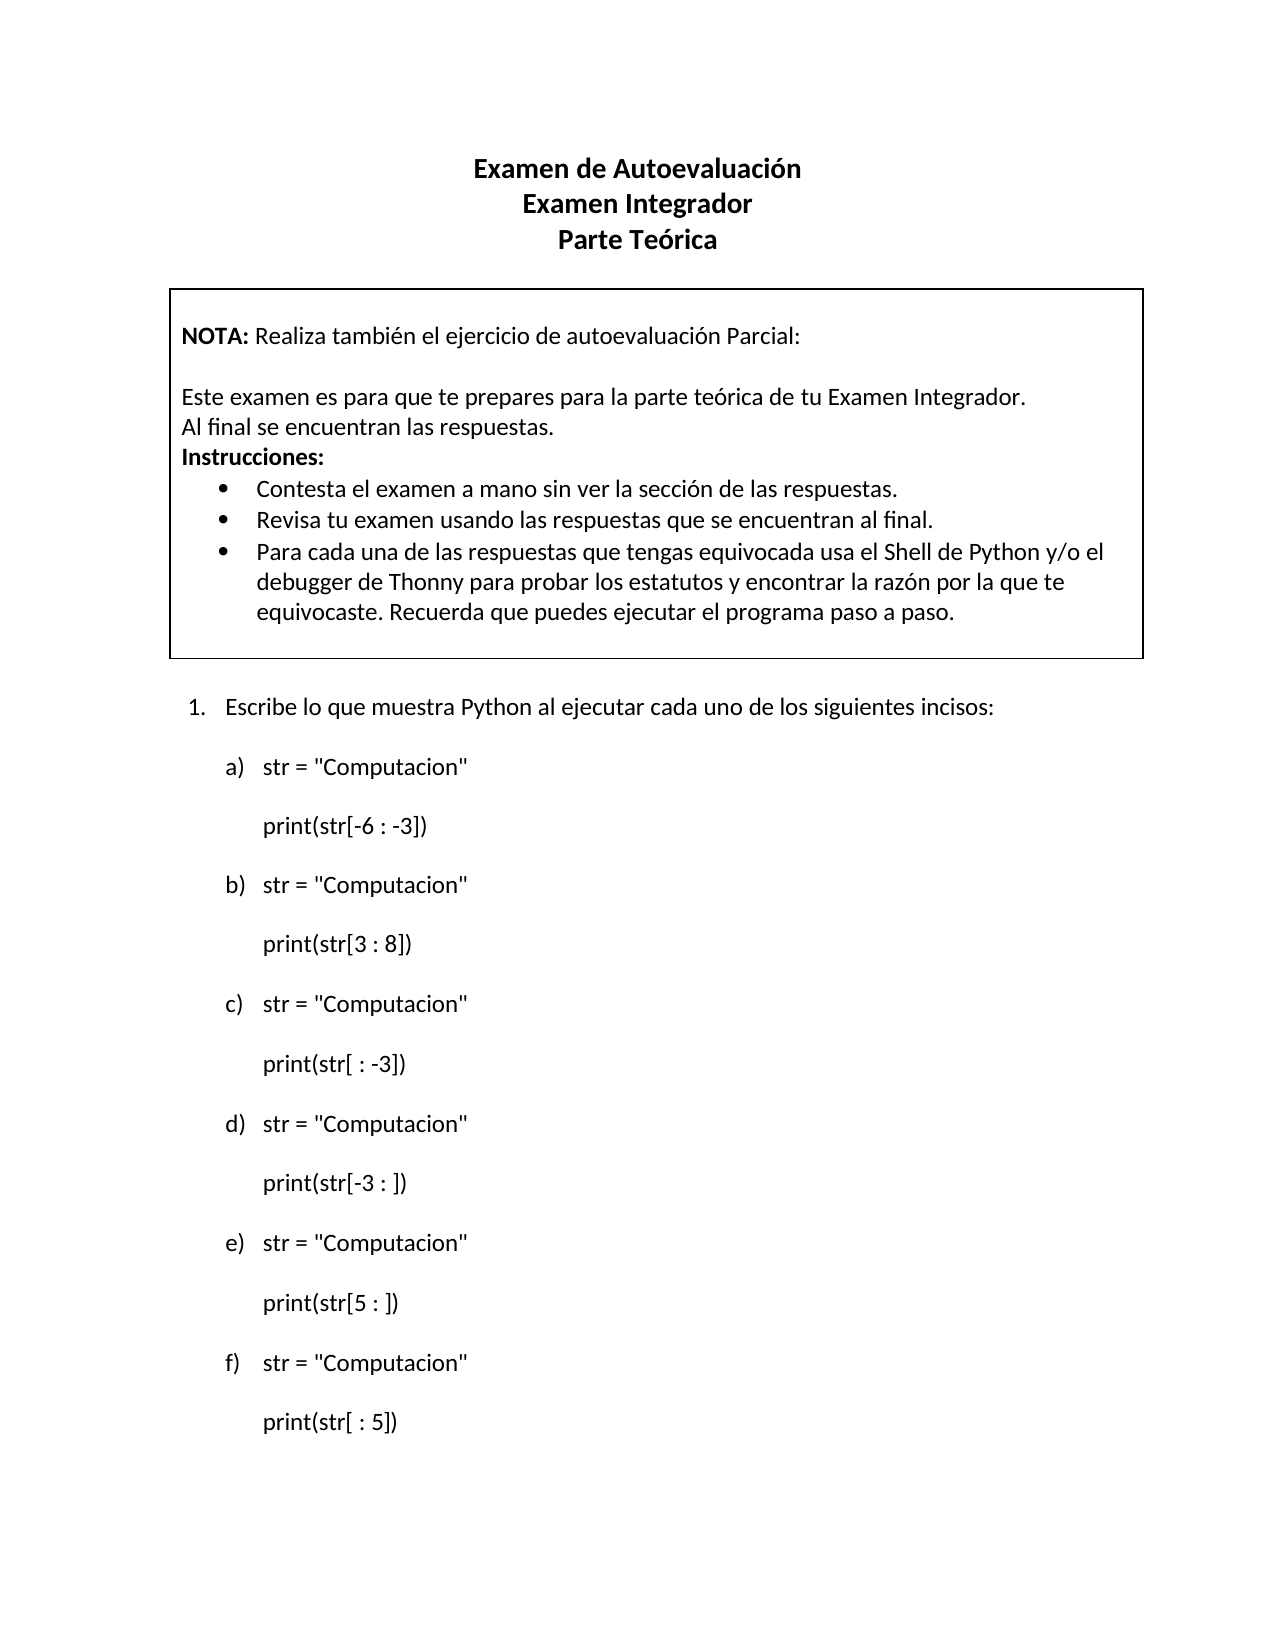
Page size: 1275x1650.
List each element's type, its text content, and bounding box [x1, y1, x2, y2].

list str = "Computacion" print(str[5 : ]) [225, 1227, 469, 1318]
list str = "Computacion" print(str[-3 : ]) [225, 1108, 469, 1198]
subtitle Examen de Autoevaluación Examen Integrador [472, 150, 802, 221]
list str = "Computacion" print(str[3 : 8]) [225, 869, 469, 959]
text Parte Teórica [140, 221, 1135, 257]
list Escribe lo que muestra Python al ejecutar cada uno de los siguientes incisos: [187, 691, 1135, 721]
list str = "Computacion" print(str[ : 5]) [225, 1347, 469, 1437]
list str = "Computacion" print(str[-6 : -3]) [225, 751, 469, 840]
list str = "Computacion" print(str[ : -3]) [225, 988, 469, 1078]
